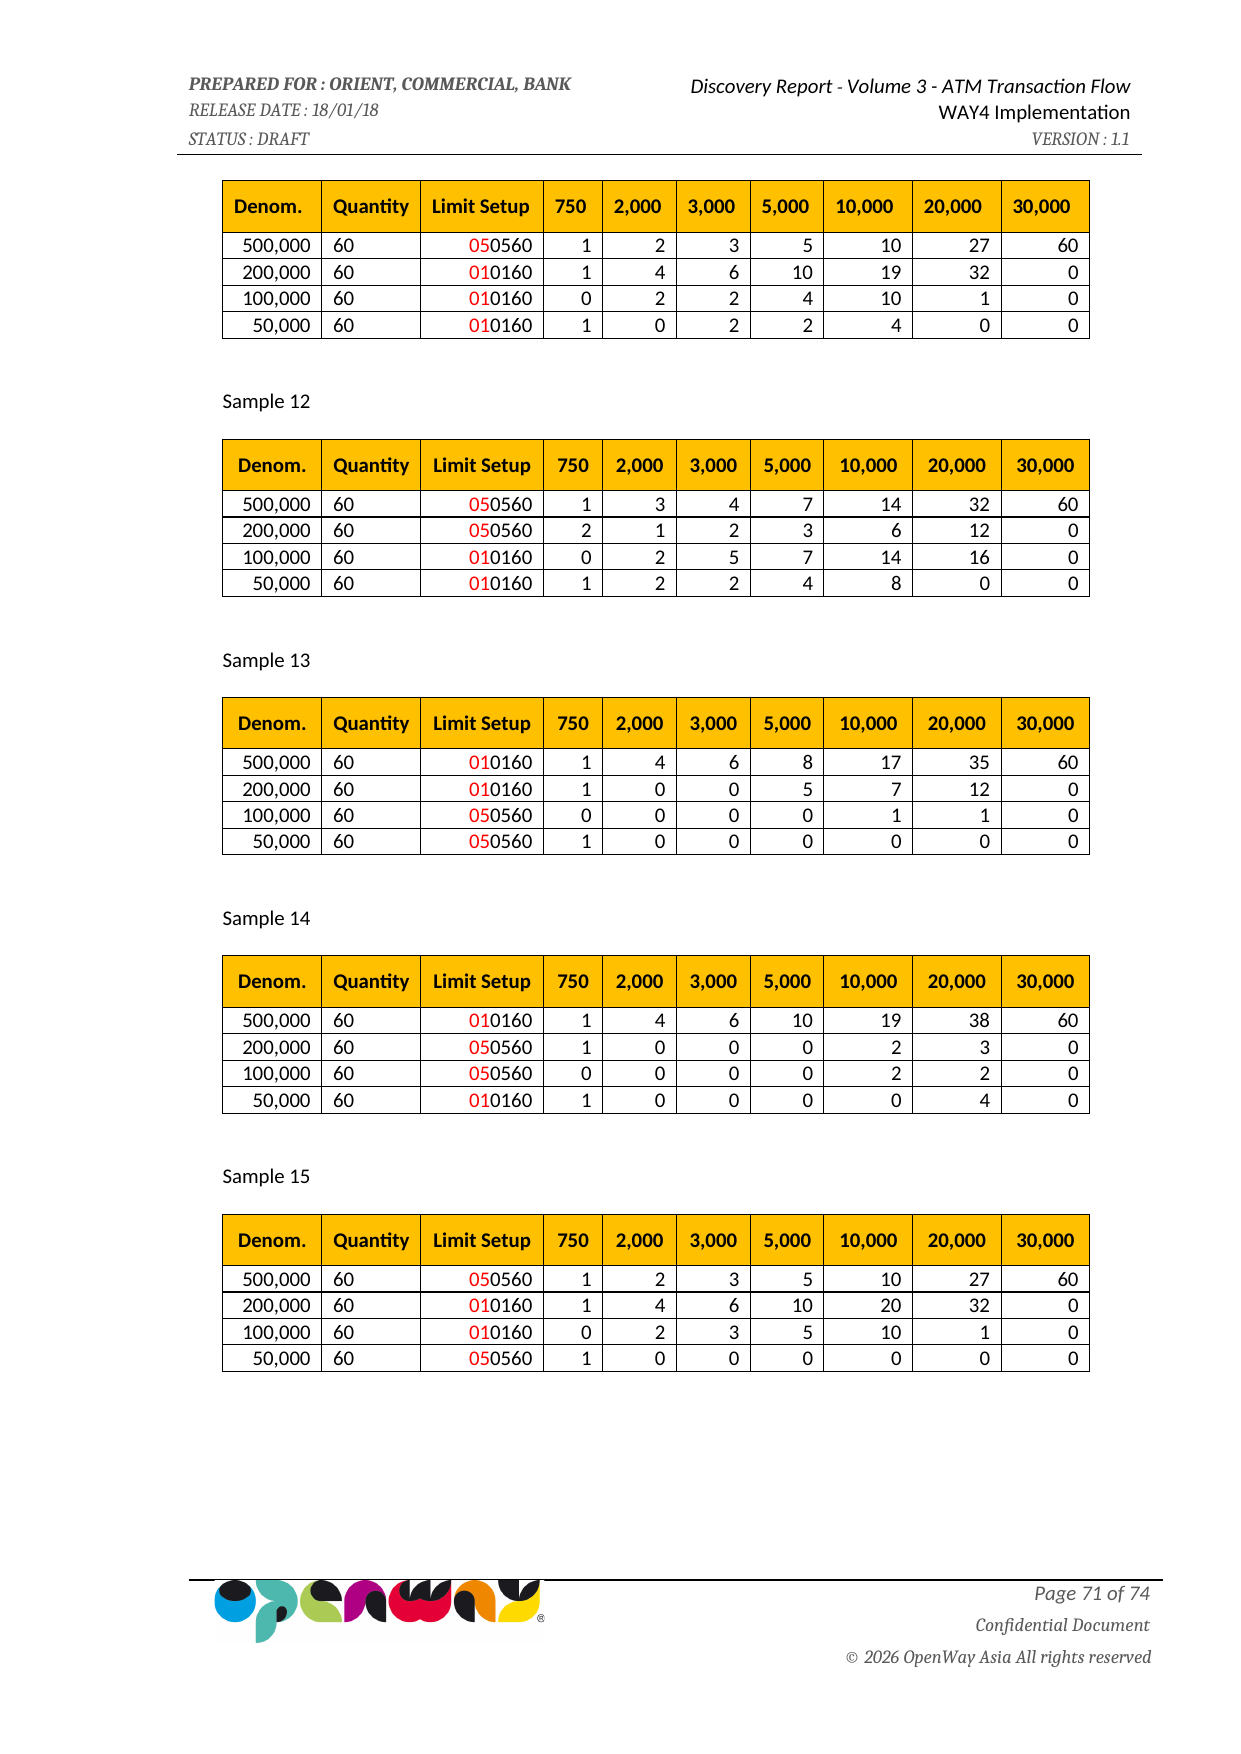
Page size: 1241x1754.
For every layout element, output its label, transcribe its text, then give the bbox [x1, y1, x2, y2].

table_header 2,000 [603, 698, 676, 748]
table_cell 50,000 [223, 570, 321, 596]
table_cell 27 [913, 1266, 1001, 1291]
table_cell 1 [544, 259, 602, 284]
table_cell 200,000 [223, 259, 321, 284]
table_cell 60 [322, 1345, 420, 1371]
table_cell 60 [1002, 491, 1089, 516]
table_cell 60 [1002, 1266, 1089, 1291]
table_cell 0 [824, 1087, 912, 1112]
table_cell 010160 [421, 1293, 543, 1318]
table_cell 2 [677, 286, 750, 311]
table_cell 2 [677, 518, 750, 543]
table_header Quantity [322, 956, 420, 1007]
table_cell 0 [544, 286, 602, 311]
table_header Denom. [223, 181, 321, 232]
table_header 2,000 [603, 1215, 676, 1265]
table_cell 10 [751, 259, 823, 284]
text Sample 14 [222, 905, 1152, 931]
table_cell 050560 [421, 1061, 543, 1086]
table_header 30,000 [1002, 1215, 1089, 1265]
table_header Quantity [322, 698, 420, 748]
table_header 30,000 [1002, 181, 1089, 232]
table_header 30,000 [1002, 698, 1089, 748]
table_cell 50,000 [223, 829, 321, 854]
table_cell 1 [544, 1008, 602, 1033]
table_cell 1 [603, 518, 676, 543]
table_header 5,000 [751, 1215, 823, 1265]
table_cell 1 [544, 233, 602, 258]
table_header Quantity [322, 181, 420, 232]
table_cell 16 [913, 544, 1001, 569]
table_header 2,000 [603, 440, 676, 490]
table_cell 8 [751, 749, 823, 775]
table_cell 0 [1002, 1061, 1089, 1086]
table_cell 3 [603, 491, 676, 516]
text Sample 12 [222, 388, 1152, 414]
table_header 2,000 [603, 181, 676, 232]
table_header 20,000 [913, 956, 1001, 1007]
table_cell 32 [913, 491, 1001, 516]
table_cell 0 [1002, 286, 1089, 311]
table_cell 2 [603, 544, 676, 569]
table_cell 4 [913, 1087, 1001, 1112]
table_cell 1 [544, 570, 602, 596]
table_header 20,000 [913, 181, 1001, 232]
table_cell 6 [677, 1293, 750, 1318]
table_header 3,000 [677, 440, 750, 490]
table_header 5,000 [751, 440, 823, 490]
table_cell 4 [751, 286, 823, 311]
table_cell 1 [544, 776, 602, 801]
table_header 30,000 [1002, 440, 1089, 490]
table_cell 60 [322, 286, 420, 311]
table_cell 0 [1002, 312, 1089, 337]
table_cell 60 [1002, 233, 1089, 258]
table_cell 6 [677, 749, 750, 775]
table_cell 200,000 [223, 1034, 321, 1059]
table_header 750 [544, 698, 602, 748]
table_cell 12 [913, 518, 1001, 543]
table_cell 19 [824, 1008, 912, 1033]
table_cell 0 [913, 829, 1001, 854]
table_cell 010160 [421, 286, 543, 311]
table_header Denom. [223, 956, 321, 1007]
table_cell 100,000 [223, 1061, 321, 1086]
table_cell 050560 [421, 1266, 543, 1291]
table_cell 4 [751, 570, 823, 596]
table_cell 0 [913, 312, 1001, 337]
table_cell 0 [751, 1061, 823, 1086]
table_cell 32 [913, 1293, 1001, 1318]
table_cell 0 [1002, 776, 1089, 801]
table_cell 050560 [421, 518, 543, 543]
table_header 10,000 [824, 440, 912, 490]
table_cell 3 [677, 1319, 750, 1344]
table_cell 7 [751, 491, 823, 516]
table_cell 0 [824, 829, 912, 854]
table_cell 0 [677, 1345, 750, 1371]
table_cell 010160 [421, 570, 543, 596]
table_cell 0 [913, 1345, 1001, 1371]
table_cell 0 [913, 570, 1001, 596]
table_cell 60 [322, 776, 420, 801]
table_cell 60 [322, 802, 420, 828]
table_cell 0 [1002, 1034, 1089, 1059]
table_cell 3 [677, 1266, 750, 1291]
table_cell 5 [751, 1266, 823, 1291]
table_cell 4 [824, 312, 912, 337]
table_cell 10 [751, 1008, 823, 1033]
table_cell 5 [751, 776, 823, 801]
table_cell 0 [603, 1061, 676, 1086]
table_cell 010160 [421, 1008, 543, 1033]
table_header Limit Setup [421, 181, 543, 232]
table_cell 2 [677, 570, 750, 596]
table_cell 12 [913, 776, 1001, 801]
table_cell 050560 [421, 829, 543, 854]
table_cell 0 [1002, 518, 1089, 543]
table_cell 60 [322, 1087, 420, 1112]
table_header Limit Setup [421, 698, 543, 748]
table_cell 1 [544, 1087, 602, 1112]
table_header 2,000 [603, 956, 676, 1007]
table_cell 010160 [421, 749, 543, 775]
table_cell 60 [1002, 1008, 1089, 1033]
table_cell 0 [544, 1061, 602, 1086]
table_cell 050560 [421, 1034, 543, 1059]
table_header 750 [544, 1215, 602, 1265]
table_cell 100,000 [223, 286, 321, 311]
table_cell 4 [603, 749, 676, 775]
table_cell 0 [603, 1034, 676, 1059]
table_cell 60 [322, 259, 420, 284]
picture [214, 1580, 545, 1643]
table_cell 1 [824, 802, 912, 828]
table_header Denom. [223, 440, 321, 490]
table_header 20,000 [913, 698, 1001, 748]
table_cell 2 [544, 518, 602, 543]
table_header 5,000 [751, 956, 823, 1007]
table_cell 050560 [421, 233, 543, 258]
table_header 20,000 [913, 1215, 1001, 1265]
table_cell 1 [544, 491, 602, 516]
table_header 5,000 [751, 181, 823, 232]
table_cell 27 [913, 233, 1001, 258]
table_cell 7 [824, 776, 912, 801]
table_header Denom. [223, 1215, 321, 1265]
table_header 20,000 [913, 440, 1001, 490]
table_header 3,000 [677, 1215, 750, 1265]
table_cell 10 [824, 286, 912, 311]
table_cell 0 [1002, 1319, 1089, 1344]
table_cell 5 [751, 233, 823, 258]
table_cell 7 [751, 544, 823, 569]
table_header 10,000 [824, 1215, 912, 1265]
table_cell 200,000 [223, 776, 321, 801]
table_cell 4 [603, 1008, 676, 1033]
table_cell 0 [677, 802, 750, 828]
table_cell 0 [1002, 829, 1089, 854]
table_cell 4 [677, 491, 750, 516]
table_cell 60 [322, 491, 420, 516]
table_cell 6 [677, 259, 750, 284]
table_cell 60 [322, 829, 420, 854]
table_cell 0 [677, 829, 750, 854]
table_cell 0 [603, 1345, 676, 1371]
table_cell 050560 [421, 802, 543, 828]
table_cell 10 [824, 1266, 912, 1291]
table_cell 10 [824, 1319, 912, 1344]
table_cell 60 [322, 1266, 420, 1291]
table_cell 010160 [421, 1087, 543, 1112]
table_cell 2 [677, 312, 750, 337]
table_cell 2 [603, 1319, 676, 1344]
table_cell 0 [1002, 259, 1089, 284]
table_cell 0 [603, 776, 676, 801]
table_cell 60 [322, 1034, 420, 1059]
table_cell 1 [544, 829, 602, 854]
table_header 5,000 [751, 698, 823, 748]
table_cell 0 [544, 1319, 602, 1344]
table_header Quantity [322, 1215, 420, 1265]
table_cell 0 [1002, 570, 1089, 596]
table_cell 0 [603, 802, 676, 828]
table_cell 010160 [421, 312, 543, 337]
table_cell 5 [677, 544, 750, 569]
table_cell 6 [824, 518, 912, 543]
table_cell 0 [1002, 802, 1089, 828]
table_cell 17 [824, 749, 912, 775]
table_header 3,000 [677, 956, 750, 1007]
table_cell 14 [824, 544, 912, 569]
table_cell 1 [913, 286, 1001, 311]
table_cell 0 [1002, 544, 1089, 569]
table_cell 200,000 [223, 1293, 321, 1318]
table_cell 1 [544, 1266, 602, 1291]
table_cell 0 [751, 1087, 823, 1112]
table_cell 0 [751, 1345, 823, 1371]
table_cell 1 [544, 312, 602, 337]
table_cell 0 [1002, 1087, 1089, 1112]
table_cell 4 [603, 259, 676, 284]
table_cell 3 [677, 233, 750, 258]
table_cell 0 [603, 1087, 676, 1112]
table_cell 500,000 [223, 1008, 321, 1033]
table_cell 0 [1002, 1293, 1089, 1318]
table_cell 2 [603, 570, 676, 596]
table_cell 20 [824, 1293, 912, 1318]
table_cell 1 [913, 1319, 1001, 1344]
table_cell 010160 [421, 1319, 543, 1344]
table_cell 10 [824, 233, 912, 258]
table_cell 50,000 [223, 1345, 321, 1371]
table_cell 60 [322, 233, 420, 258]
table_cell 0 [751, 802, 823, 828]
table_cell 050560 [421, 491, 543, 516]
table_cell 60 [322, 749, 420, 775]
table_cell 0 [751, 1034, 823, 1059]
table_cell 0 [677, 776, 750, 801]
table_cell 38 [913, 1008, 1001, 1033]
table_cell 10 [751, 1293, 823, 1318]
table_cell 6 [677, 1008, 750, 1033]
table_cell 19 [824, 259, 912, 284]
table_cell 500,000 [223, 491, 321, 516]
text Sample 13 [222, 647, 1152, 672]
table_cell 0 [1002, 1345, 1089, 1371]
table_cell 5 [751, 1319, 823, 1344]
table_header Limit Setup [421, 440, 543, 490]
table_cell 2 [824, 1034, 912, 1059]
table_cell 200,000 [223, 518, 321, 543]
table_header 10,000 [824, 698, 912, 748]
table_cell 0 [677, 1087, 750, 1112]
table_cell 32 [913, 259, 1001, 284]
table_cell 35 [913, 749, 1001, 775]
table_cell 50,000 [223, 1087, 321, 1112]
text Sample 15 [222, 1163, 1152, 1189]
table_header 3,000 [677, 698, 750, 748]
table_cell 1 [544, 1345, 602, 1371]
table_cell 60 [322, 312, 420, 337]
table_header 3,000 [677, 181, 750, 232]
table_cell 8 [824, 570, 912, 596]
table_cell 050560 [421, 1345, 543, 1371]
table_cell 0 [544, 802, 602, 828]
table_cell 1 [544, 749, 602, 775]
table_cell 0 [544, 544, 602, 569]
table_cell 0 [603, 829, 676, 854]
table_cell 500,000 [223, 233, 321, 258]
table_cell 0 [677, 1061, 750, 1086]
table_cell 010160 [421, 259, 543, 284]
table_cell 500,000 [223, 749, 321, 775]
table_header 750 [544, 440, 602, 490]
table_cell 2 [603, 286, 676, 311]
table_header 750 [544, 956, 602, 1007]
table_header Denom. [223, 698, 321, 748]
table_cell 1 [544, 1293, 602, 1318]
table_cell 0 [751, 829, 823, 854]
table_cell 1 [544, 1034, 602, 1059]
table_header 10,000 [824, 956, 912, 1007]
table_cell 010160 [421, 776, 543, 801]
table_cell 500,000 [223, 1266, 321, 1291]
table_header Limit Setup [421, 956, 543, 1007]
table_cell 1 [913, 802, 1001, 828]
table_header 10,000 [824, 181, 912, 232]
table_cell 60 [322, 1061, 420, 1086]
table_header 30,000 [1002, 956, 1089, 1007]
table_cell 60 [322, 544, 420, 569]
table_cell 60 [322, 1319, 420, 1344]
table_cell 2 [603, 233, 676, 258]
table_cell 60 [1002, 749, 1089, 775]
table_cell 2 [751, 312, 823, 337]
table_header Limit Setup [421, 1215, 543, 1265]
table_cell 60 [322, 1008, 420, 1033]
table_cell 3 [751, 518, 823, 543]
table_cell 2 [824, 1061, 912, 1086]
table_cell 60 [322, 518, 420, 543]
table_header Quantity [322, 440, 420, 490]
table_cell 0 [824, 1345, 912, 1371]
table_cell 010160 [421, 544, 543, 569]
table_cell 2 [913, 1061, 1001, 1086]
table_cell 50,000 [223, 312, 321, 337]
table_cell 0 [677, 1034, 750, 1059]
table_header 750 [544, 181, 602, 232]
table_cell 2 [603, 1266, 676, 1291]
table_cell 60 [322, 1293, 420, 1318]
table_cell 3 [913, 1034, 1001, 1059]
table_cell 0 [603, 312, 676, 337]
table_cell 100,000 [223, 1319, 321, 1344]
table_cell 60 [322, 570, 420, 596]
table_cell 14 [824, 491, 912, 516]
table_cell 4 [603, 1293, 676, 1318]
table_cell 100,000 [223, 802, 321, 828]
table_cell 100,000 [223, 544, 321, 569]
